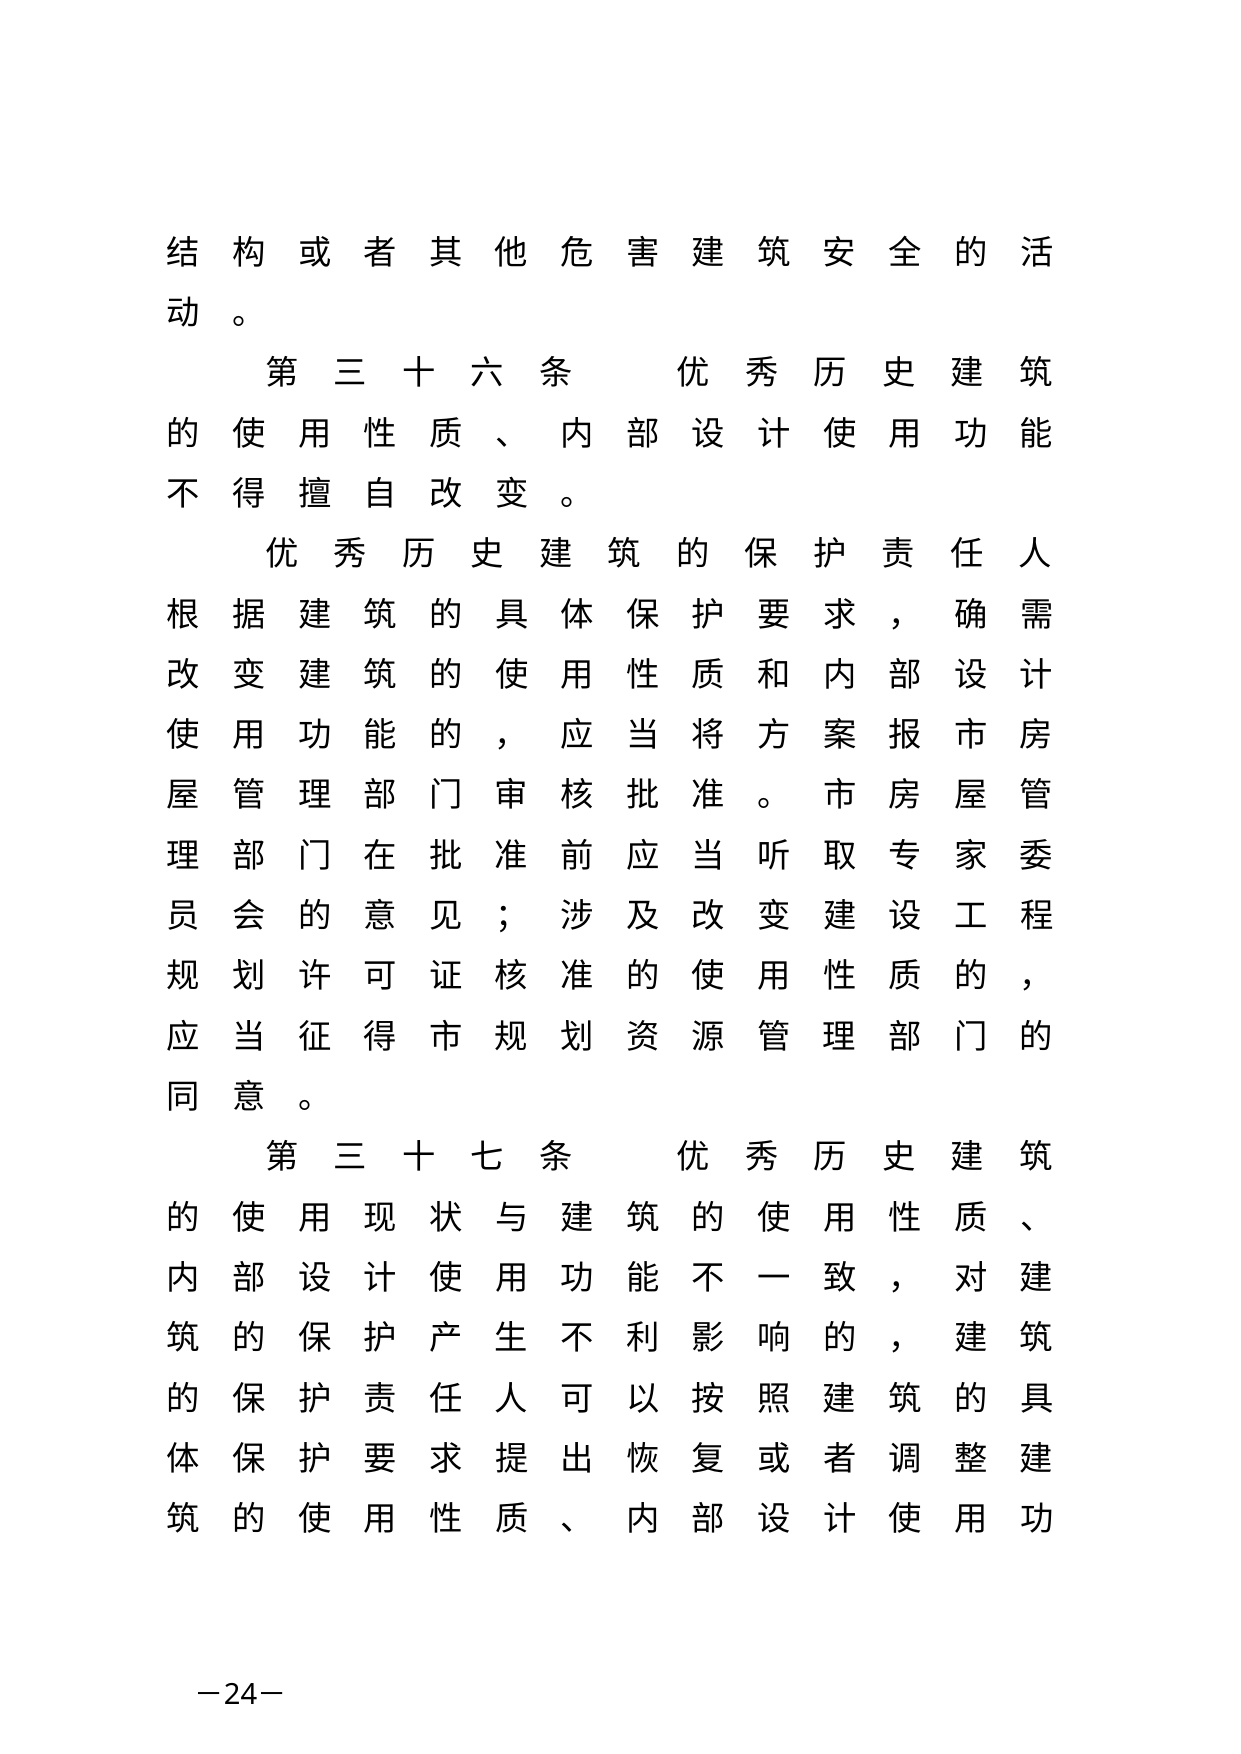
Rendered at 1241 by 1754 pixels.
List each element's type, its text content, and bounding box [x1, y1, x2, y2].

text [167, 219, 1085, 340]
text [167, 1124, 1085, 1546]
text 第三十六条 优秀历史建筑的使用性质、内部设计使用功能不得擅自改变。 [167, 340, 1085, 521]
text 优秀历史建筑的保护责任人根据建筑的具体保护要求，确需改变建筑的使用性质和内部设计使用功能的，应当将方案报市房屋管理部门审核批准。市房屋管理部门在批准前应当听取专家委员会的意见；涉及改变建设工程规划许可证核准的使用性质的，应当征得市规划资源管理部门的同意。 [167, 521, 1085, 1124]
